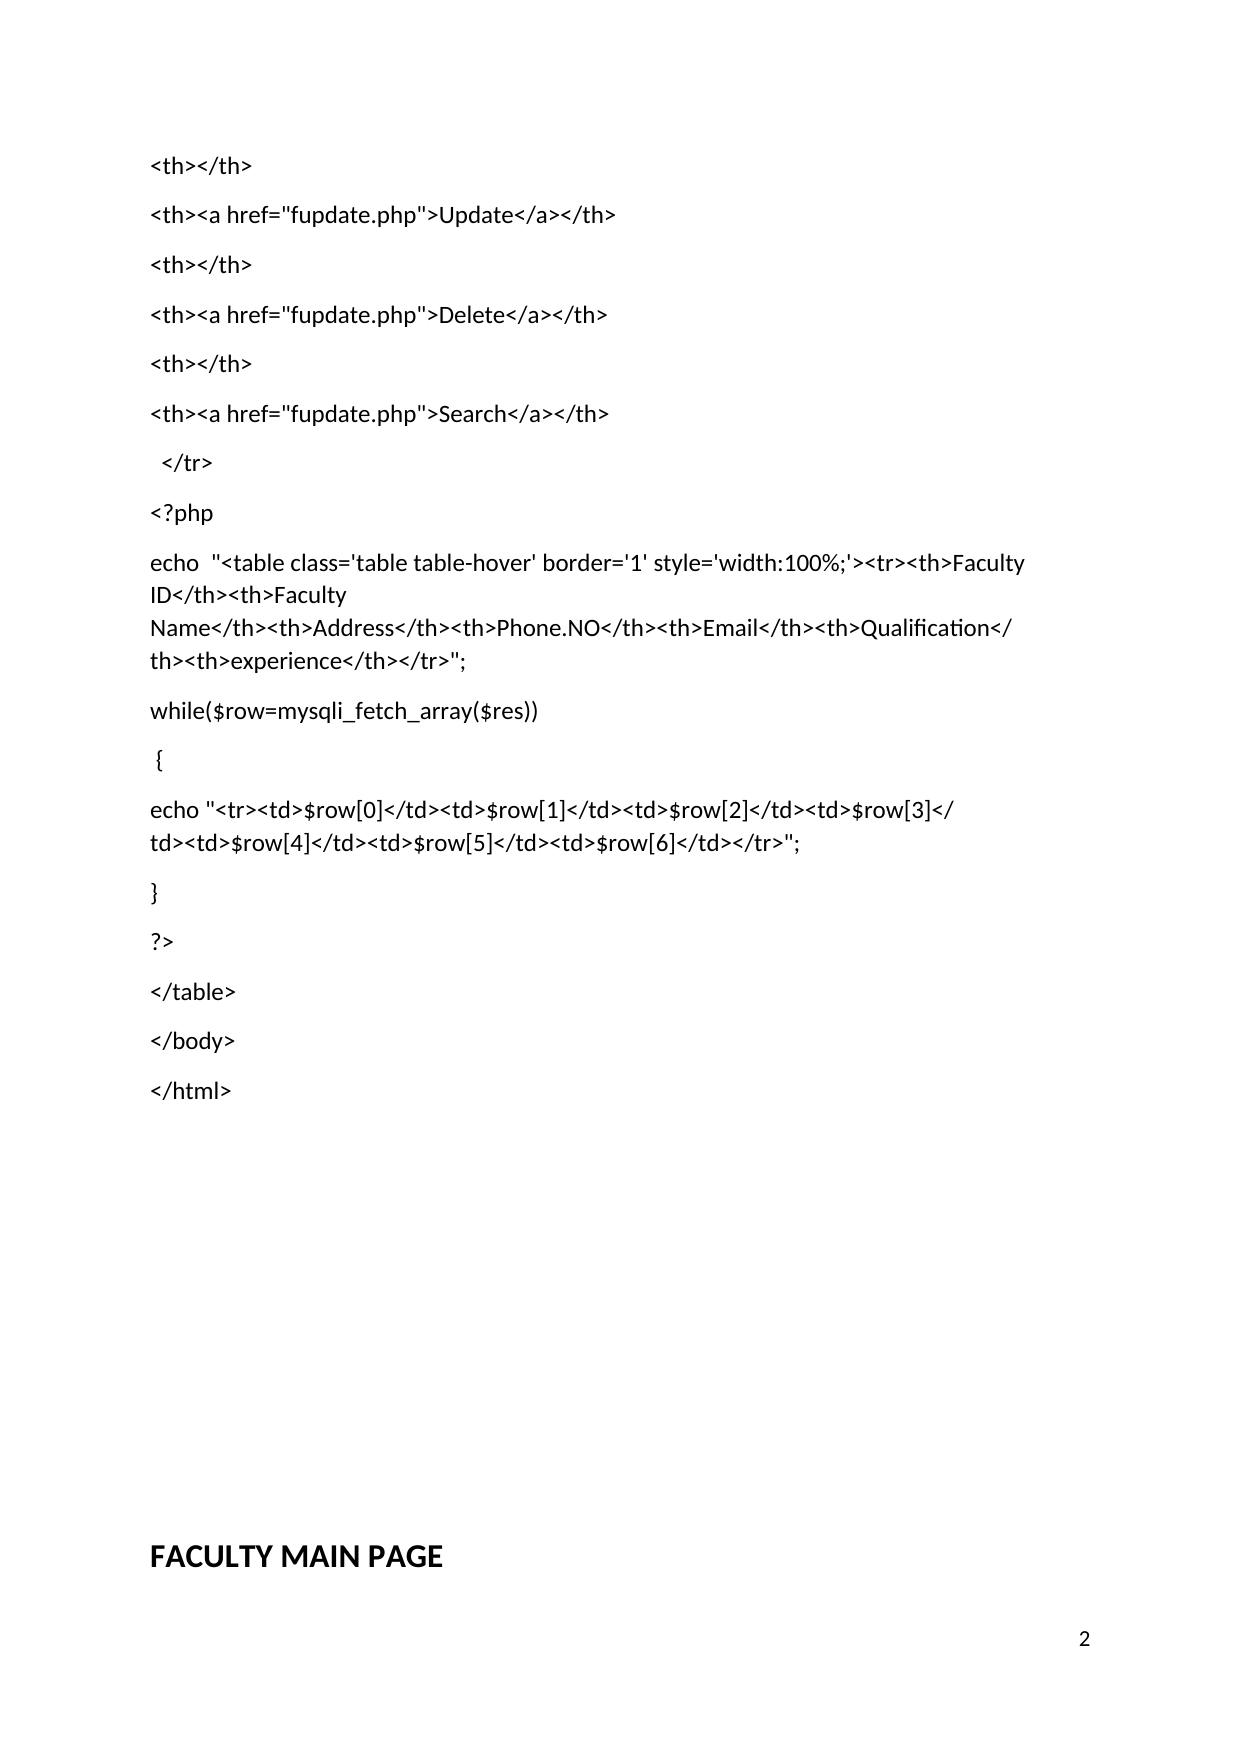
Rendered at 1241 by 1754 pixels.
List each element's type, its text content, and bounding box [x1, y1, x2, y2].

text </table> [150, 976, 1090, 1006]
text { [150, 744, 1090, 775]
text <th><a href="fupdate.php">Search</a></th> [150, 398, 1090, 428]
text while($row=mysqli_fetch_array($res)) [150, 695, 1090, 726]
text echo "<tr><td>$row[0]</td><td>$row[1]</td><td>$row[2]</td><td>$row[3]</td><td>$row[4]</td><td>$row[5]</td><td>$row[6]</td></tr>"; [150, 794, 1090, 858]
text </html> [150, 1075, 1090, 1106]
text <th><a href="fupdate.php">Delete</a></th> [150, 299, 1090, 329]
text </body> [150, 1025, 1090, 1056]
text } [150, 877, 1090, 907]
text </tr> [150, 447, 1090, 478]
text <th></th> [150, 348, 1090, 379]
text ?> [150, 926, 1090, 957]
text <th></th> [150, 249, 1090, 280]
text echo "<table class='table table-hover' border='1' style='width:100%;'><tr><th>Faculty ID</th><th>Faculty Name</th><th>Address</th><th>Phone.NO</th><th>Email</th><th>Qualification</th><th>experience</th></tr>"; [150, 547, 1090, 676]
text FACULTY MAIN PAGE [150, 1535, 1090, 1576]
text <th><a href="fupdate.php">Update</a></th> [150, 199, 1090, 230]
text <?php [150, 497, 1090, 528]
text <th></th> [150, 150, 1090, 181]
